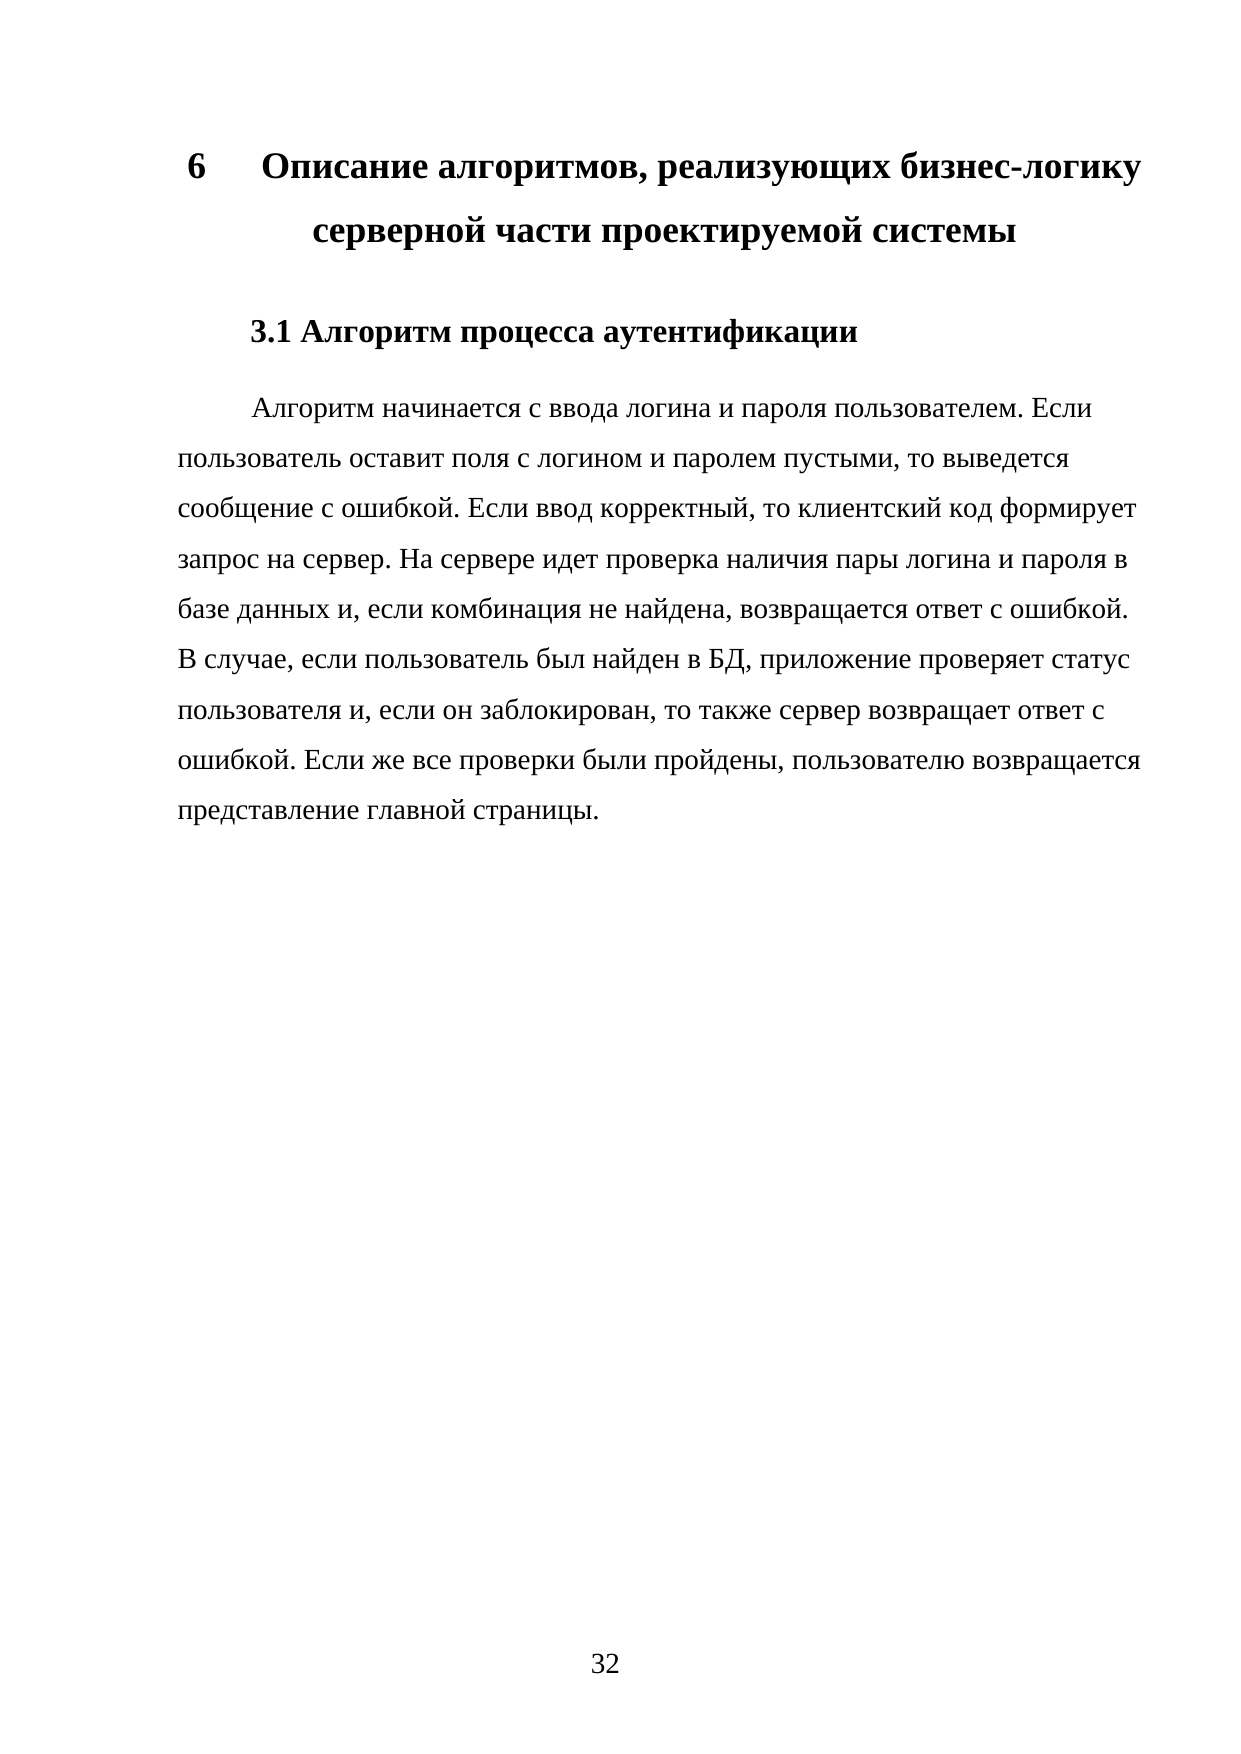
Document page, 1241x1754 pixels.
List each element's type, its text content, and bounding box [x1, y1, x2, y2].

subtitle 3.1 Алгоритм процесса аутентификации [177, 311, 1152, 350]
subtitle Описание алгоритмов, реализующих бизнес-логику серверной части проектируемой системы [177, 143, 1152, 251]
text Алгоритм начинается с ввода логина и пароля пользователем. Если пользователь оставит поля с логином и паролем пустыми, то выведется сообщение с ошибкой. Если ввод корректный, то клиентский код формирует запрос на сервер. На сервере идет проверка наличия пары логина и пароля в базе данных и, если комбинация не найдена, возвращается ответ с ошибкой. В случае, если пользователь был найден в БД, приложение проверяет статус пользователя и, если он заблокирован, то также сервер возвращает ответ с ошибкой. Если же все проверки были пройдены, пользователю возвращается представление главной страницы. [177, 390, 1152, 826]
